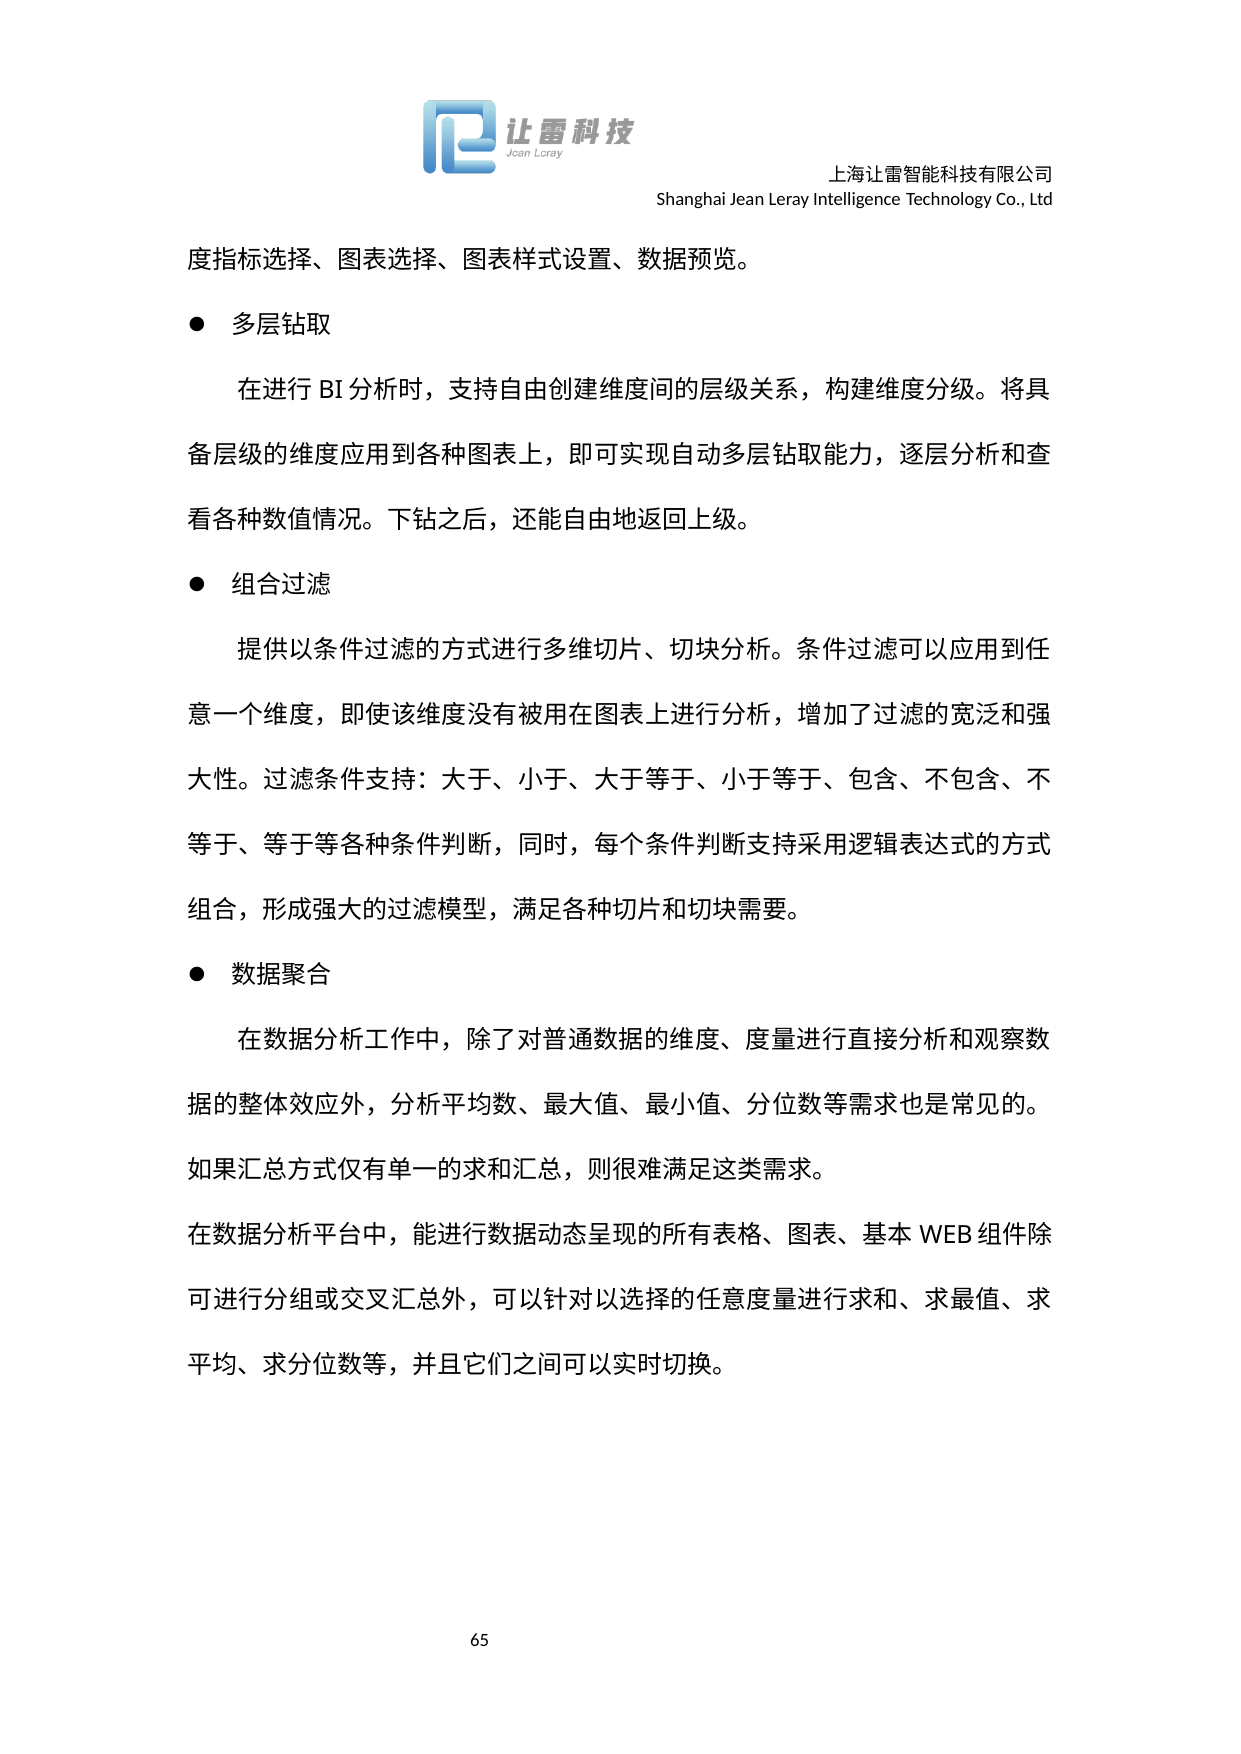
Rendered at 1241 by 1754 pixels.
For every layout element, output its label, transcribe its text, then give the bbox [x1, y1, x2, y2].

text 在数据分析平台中，能进行数据动态呈现的所有表格、图表、基本WEB组件除可进行分组或交叉汇总外，可以针对以选择的任意度量进行求和、求最值、求平均、求分位数等，并且它们之间可以实时切换。 [187, 1201, 1053, 1396]
text 在进行BI分析时，支持自由创建维度间的层级关系，构建维度分级。将具备层级的维度应用到各种图表上，即可实现自动多层钻取能力，逐层分析和查看各种数值情况。下钻之后，还能自由地返回上级。 [187, 356, 1053, 551]
picture [414, 90, 646, 182]
text 在多维BI分析一体化工作台中，您可以选择任意数据模型中的任意维度、度量进行自主拖拽分析。同一个模型中，所有的数据已经关联在一起了，这就决定了多维及时分析的自由度。同时，在一个页面就能进行数据模型选择、维度指标选择、图表选择、图表样式设置、数据预览。 [187, 226, 1053, 291]
list 数据聚合 [187, 941, 1053, 1006]
list 多层钻取 [187, 291, 1053, 356]
text 提供以条件过滤的方式进行多维切片、切块分析。条件过滤可以应用到任意一个维度，即使该维度没有被用在图表上进行分析，增加了过滤的宽泛和强大性。过滤条件支持：大于、小于、大于等于、小于等于、包含、不包含、不等于、等于等各种条件判断，同时，每个条件判断支持采用逻辑表达式的方式组合，形成强大的过滤模型，满足各种切片和切块需要。 [187, 616, 1053, 941]
text 在数据分析工作中，除了对普通数据的维度、度量进行直接分析和观察数据的整体效应外，分析平均数、最大值、最小值、分位数等需求也是常见的。如果汇总方式仅有单一的求和汇总，则很难满足这类需求。 [187, 1006, 1053, 1201]
list 组合过滤 [187, 551, 1053, 616]
